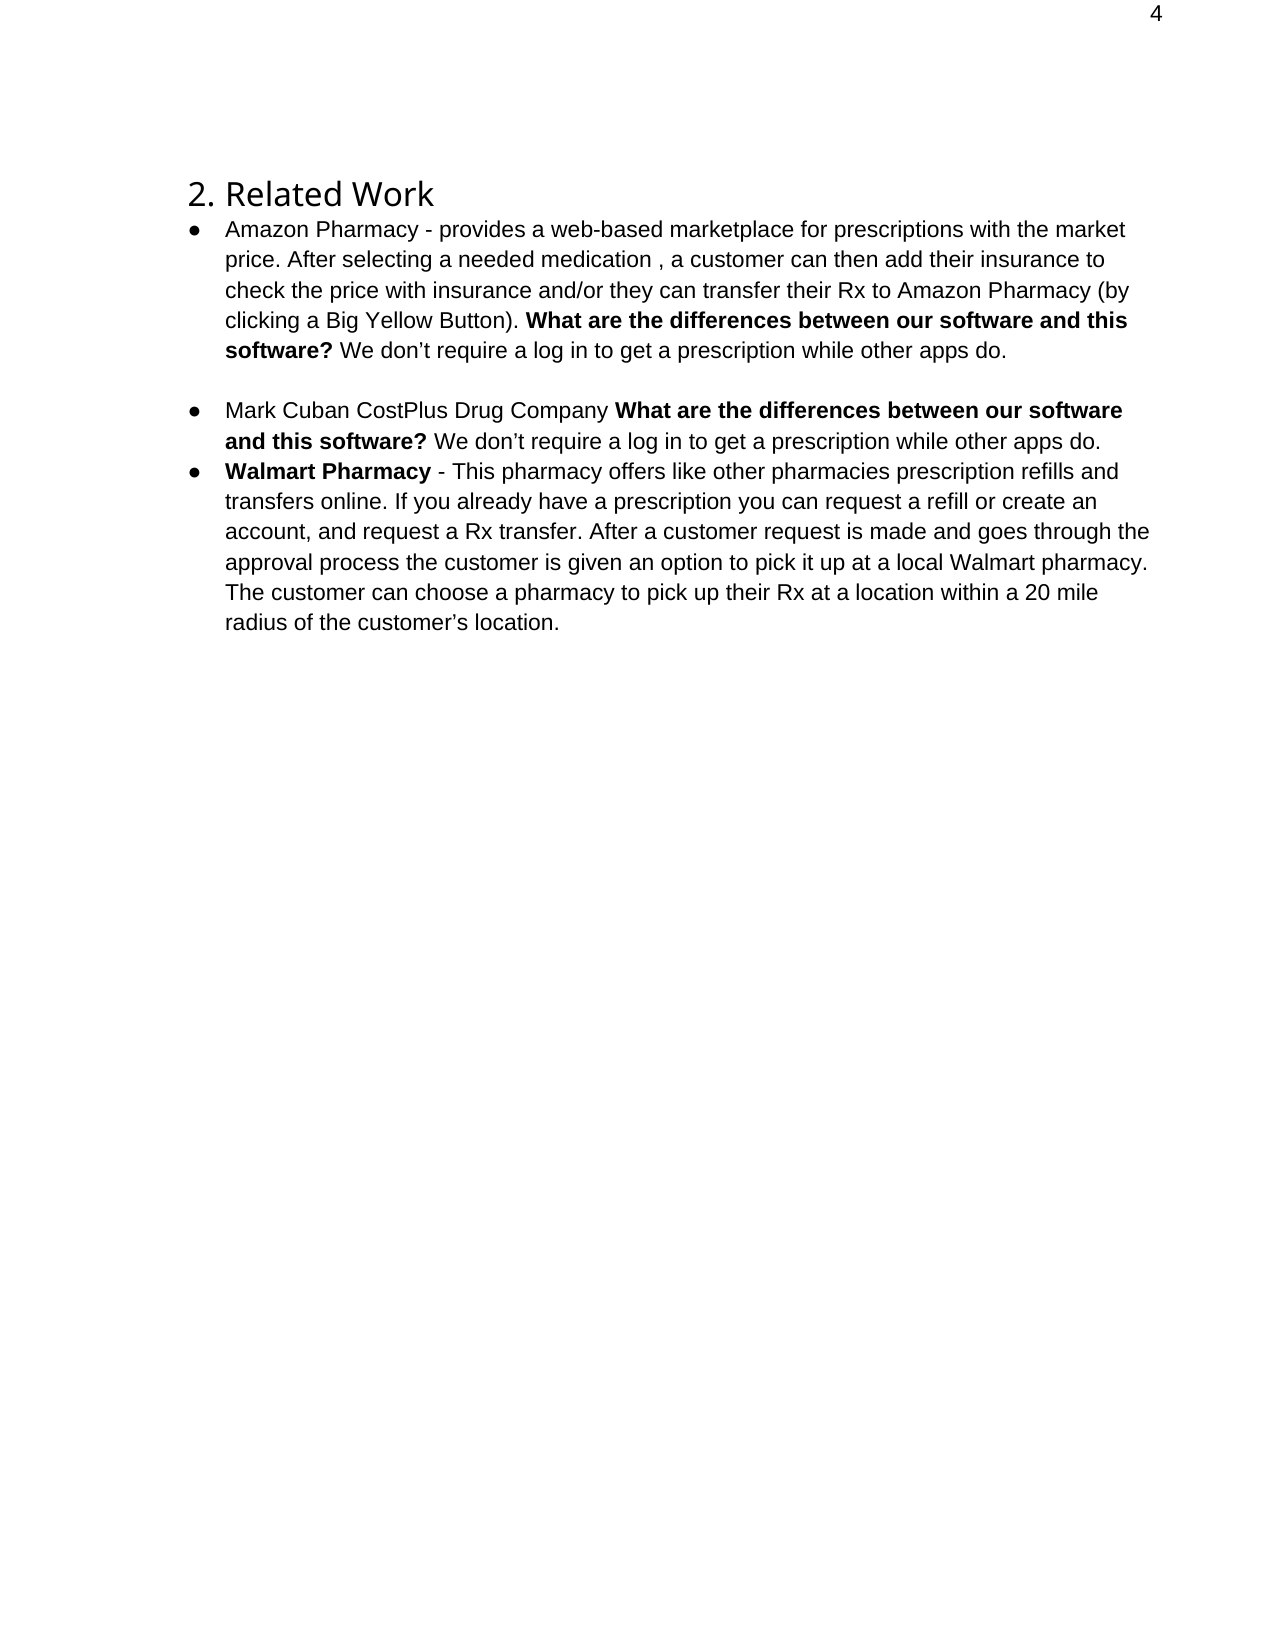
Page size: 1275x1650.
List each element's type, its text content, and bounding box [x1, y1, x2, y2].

subtitle Related Work [187, 171, 1162, 216]
list Mark Cuban CostPlus Drug Company What are the differences between our software and this software? We don’t require a log in to get a prescription while other apps do. [187, 397, 1162, 454]
list Amazon Pharmacy - provides a web-based marketplace for prescriptions with the market price. After selecting a needed medication , a customer can then add their insurance to check the price with insurance and/or they can transfer their Rx to Amazon Pharmacy (by clicking a Big Yellow Button). What are the differences between our software and this software? We don’t require a log in to get a prescription while other apps do. [187, 216, 1162, 363]
list Walmart Pharmacy - This pharmacy offers like other pharmacies prescription refills and transfers online. If you already have a prescription you can request a refill or create an account, and request a Rx transfer. After a customer request is made and goes through the approval process the customer is given an option to pick it up at a local Walmart pharmacy. The customer can choose a pharmacy to pick up their Rx at a location within a 20 mile radius of the customer’s location. [187, 458, 1162, 635]
